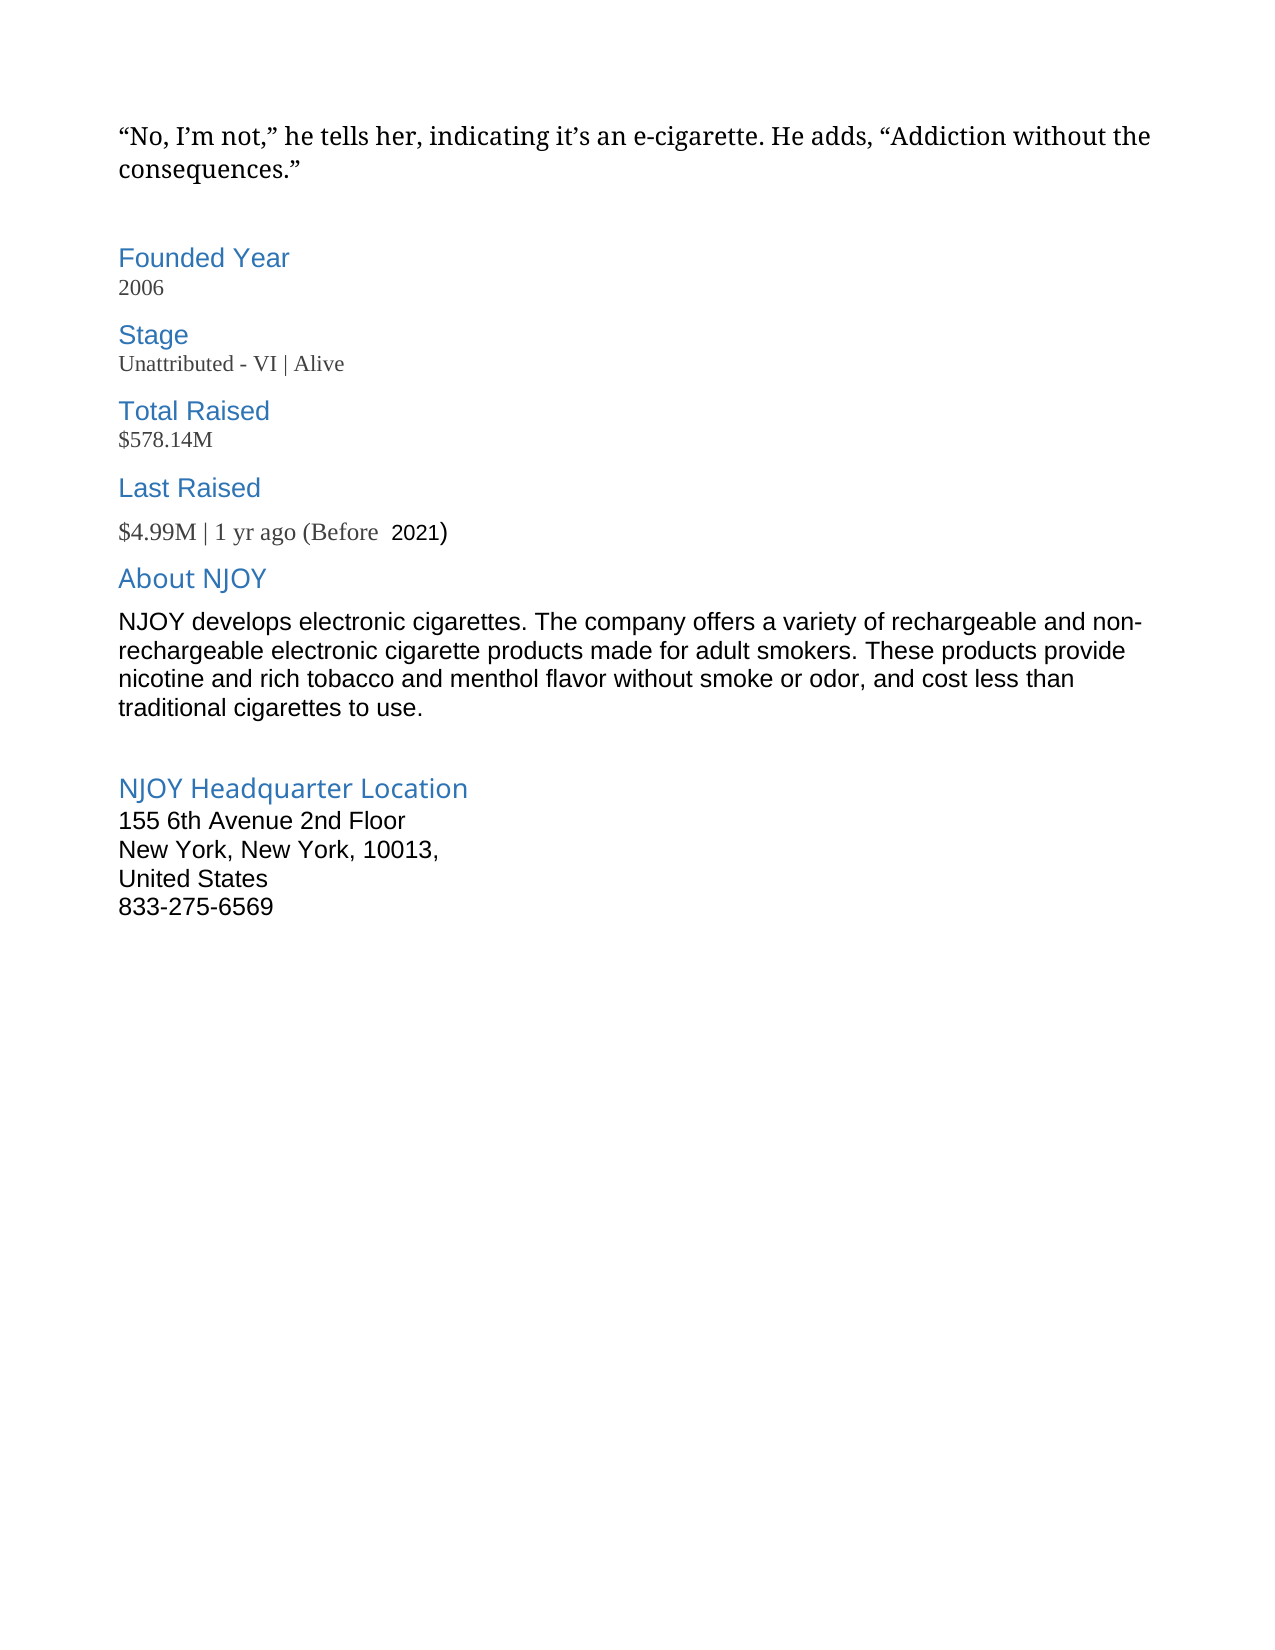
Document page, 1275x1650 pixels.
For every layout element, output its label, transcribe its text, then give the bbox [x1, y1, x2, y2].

subtitle NJOY Headquarter Location [118, 769, 1157, 806]
subtitle Last Raised [118, 472, 1157, 503]
text “No, I’m not,” he tells her, indicating it’s an e-cigarette. He adds, “Addiction without the consequences.” [118, 118, 1157, 186]
text United States [118, 863, 1157, 892]
text Unattributed - VI | Alive [118, 350, 1157, 376]
subtitle Total Raised [118, 395, 1157, 426]
text 833-275-6569 [118, 892, 1157, 921]
text New York, New York, 10013, [118, 835, 1157, 863]
text 2006 [118, 274, 1157, 300]
text $578.14M [118, 426, 1157, 453]
subtitle About NJOY [118, 559, 1157, 596]
text 155 6th Avenue 2nd Floor [118, 806, 1157, 835]
subtitle Founded Year [118, 242, 1157, 274]
subtitle Stage [118, 319, 1157, 350]
text $4.99M | 1 yr ago (Before 2021) [118, 517, 1157, 546]
text NJOY develops electronic cigarettes. The company offers a variety of rechargeable and non-rechargeable electronic cigarette products made for adult smokers. These products provide nicotine and rich tobacco and menthol flavor without smoke or odor, and cost less than traditional cigarettes to use. [118, 607, 1157, 722]
